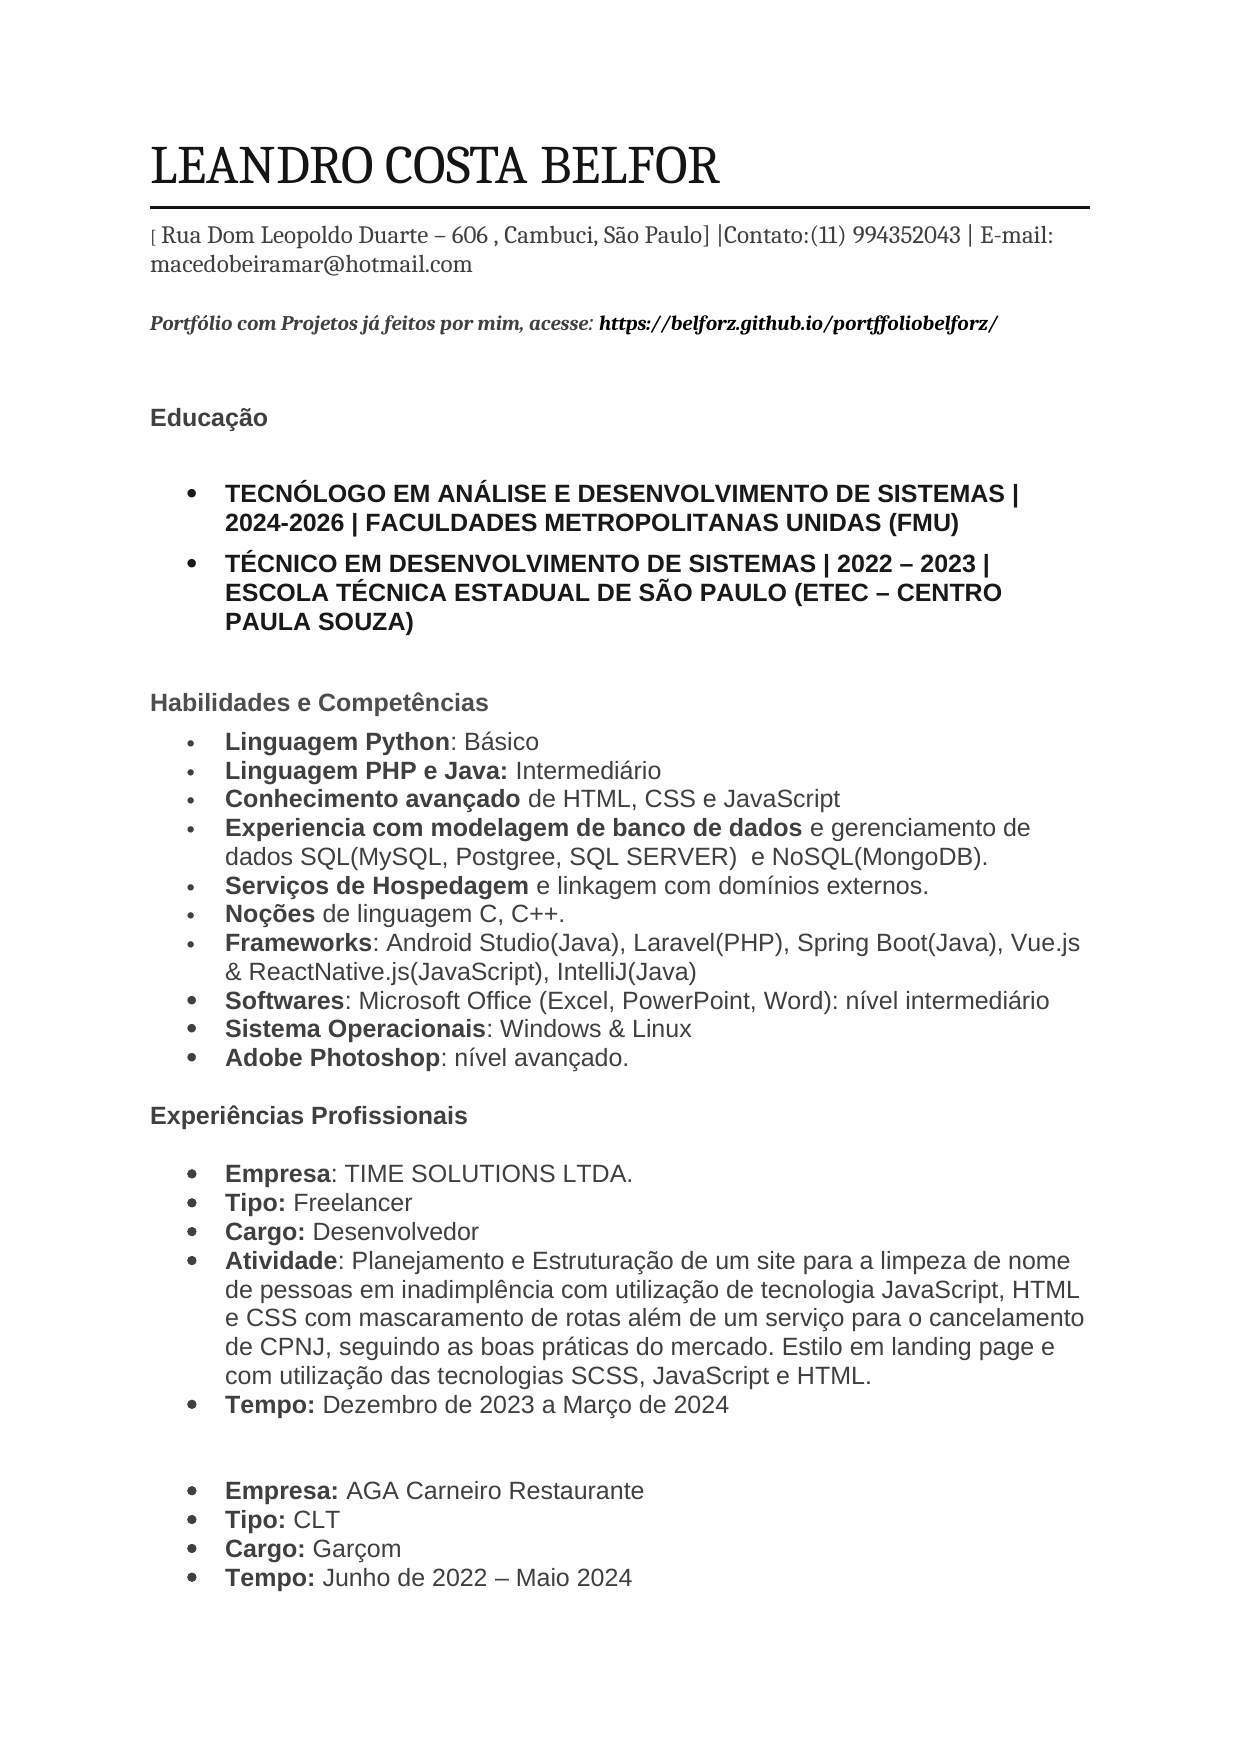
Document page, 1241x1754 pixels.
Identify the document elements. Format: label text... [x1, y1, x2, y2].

list Tipo: CLT [187, 1505, 1090, 1534]
list Adobe Photoshop: nível avançado. [187, 1043, 1090, 1072]
list TÉCNICO em DESENVOLVIMENTo DE SISTEMAS | 2022 – 2023 | escola técnica estadual de são PAULO (etec – CENTRO paula souza) [187, 549, 1090, 636]
text Experiências Profissionais [150, 1101, 1090, 1130]
list Educação [150, 403, 1090, 432]
list Cargo: Garçom [187, 1534, 1090, 1563]
text Habilidades e Competências [150, 688, 1090, 716]
title LEANDRO COSTA BELFOR [150, 135, 1090, 206]
list Softwares: Microsoft Office (Excel, PowerPoint, Word): nível intermediário [187, 986, 1090, 1014]
list Serviços de Hospedagem e linkagem com domínios externos. [187, 871, 1090, 899]
list Empresa: AGA Carneiro Restaurante [187, 1476, 1090, 1505]
text Portfólio com Projetos já feitos por mim, acesse: https://belforz.github.io/portffoliobelforz/ [150, 308, 1090, 337]
list Experiencia com modelagem de banco de dados e gerenciamento de dados SQL(MySQL, Postgree, SQL SERVER) e NoSQL(MongoDB). [187, 813, 1090, 871]
list Tipo: Freelancer [187, 1188, 1090, 1217]
list Linguagem PHP e Java: Intermediário [187, 756, 1090, 784]
list Conhecimento avançado de HTML, CSS e JavaScript [187, 784, 1090, 813]
text [ Rua Dom Leopoldo Duarte – 606 , Cambuci, São Paulo] |Contato:(11) 994352043 | E-mail: macedobeiramar@hotmail.com [150, 221, 1090, 279]
list Noções de linguagem C, C++. [187, 899, 1090, 928]
list Atividade: Planejamento e Estruturação de um site para a limpeza de nome de pessoas em inadimplência com utilização de tecnologia JavaScript, HTML e CSS com mascaramento de rotas além de um serviço para o cancelamento de CPNJ, seguindo as boas práticas do mercado. Estilo em landing page e com utilização das tecnologias SCSS, JavaScript e HTML. [187, 1246, 1090, 1390]
list Empresa: TIME SOLUTIONS LTDA. [187, 1159, 1090, 1188]
list Sistema Operacionais: Windows & Linux [187, 1014, 1090, 1043]
list Frameworks: Android Studio(Java), Laravel(PHP), Spring Boot(Java), Vue.js & ReactNative.js(JavaScript), IntelliJ(Java) [187, 928, 1090, 986]
list Tempo: Dezembro de 2023 a Março de 2024 [187, 1390, 1090, 1418]
list Tecnólogo em ANÁLISE E DESENVOLVIMENTO DE SISTEMAS | 2024-2026 | FACULDADES METROPOLITANAS uNIDAS (FMU) [187, 479, 1090, 537]
list Cargo: Desenvolvedor [187, 1217, 1090, 1246]
list Tempo: Junho de 2022 – Maio 2024 [187, 1563, 1090, 1591]
list Linguagem Python: Básico [187, 727, 1090, 756]
